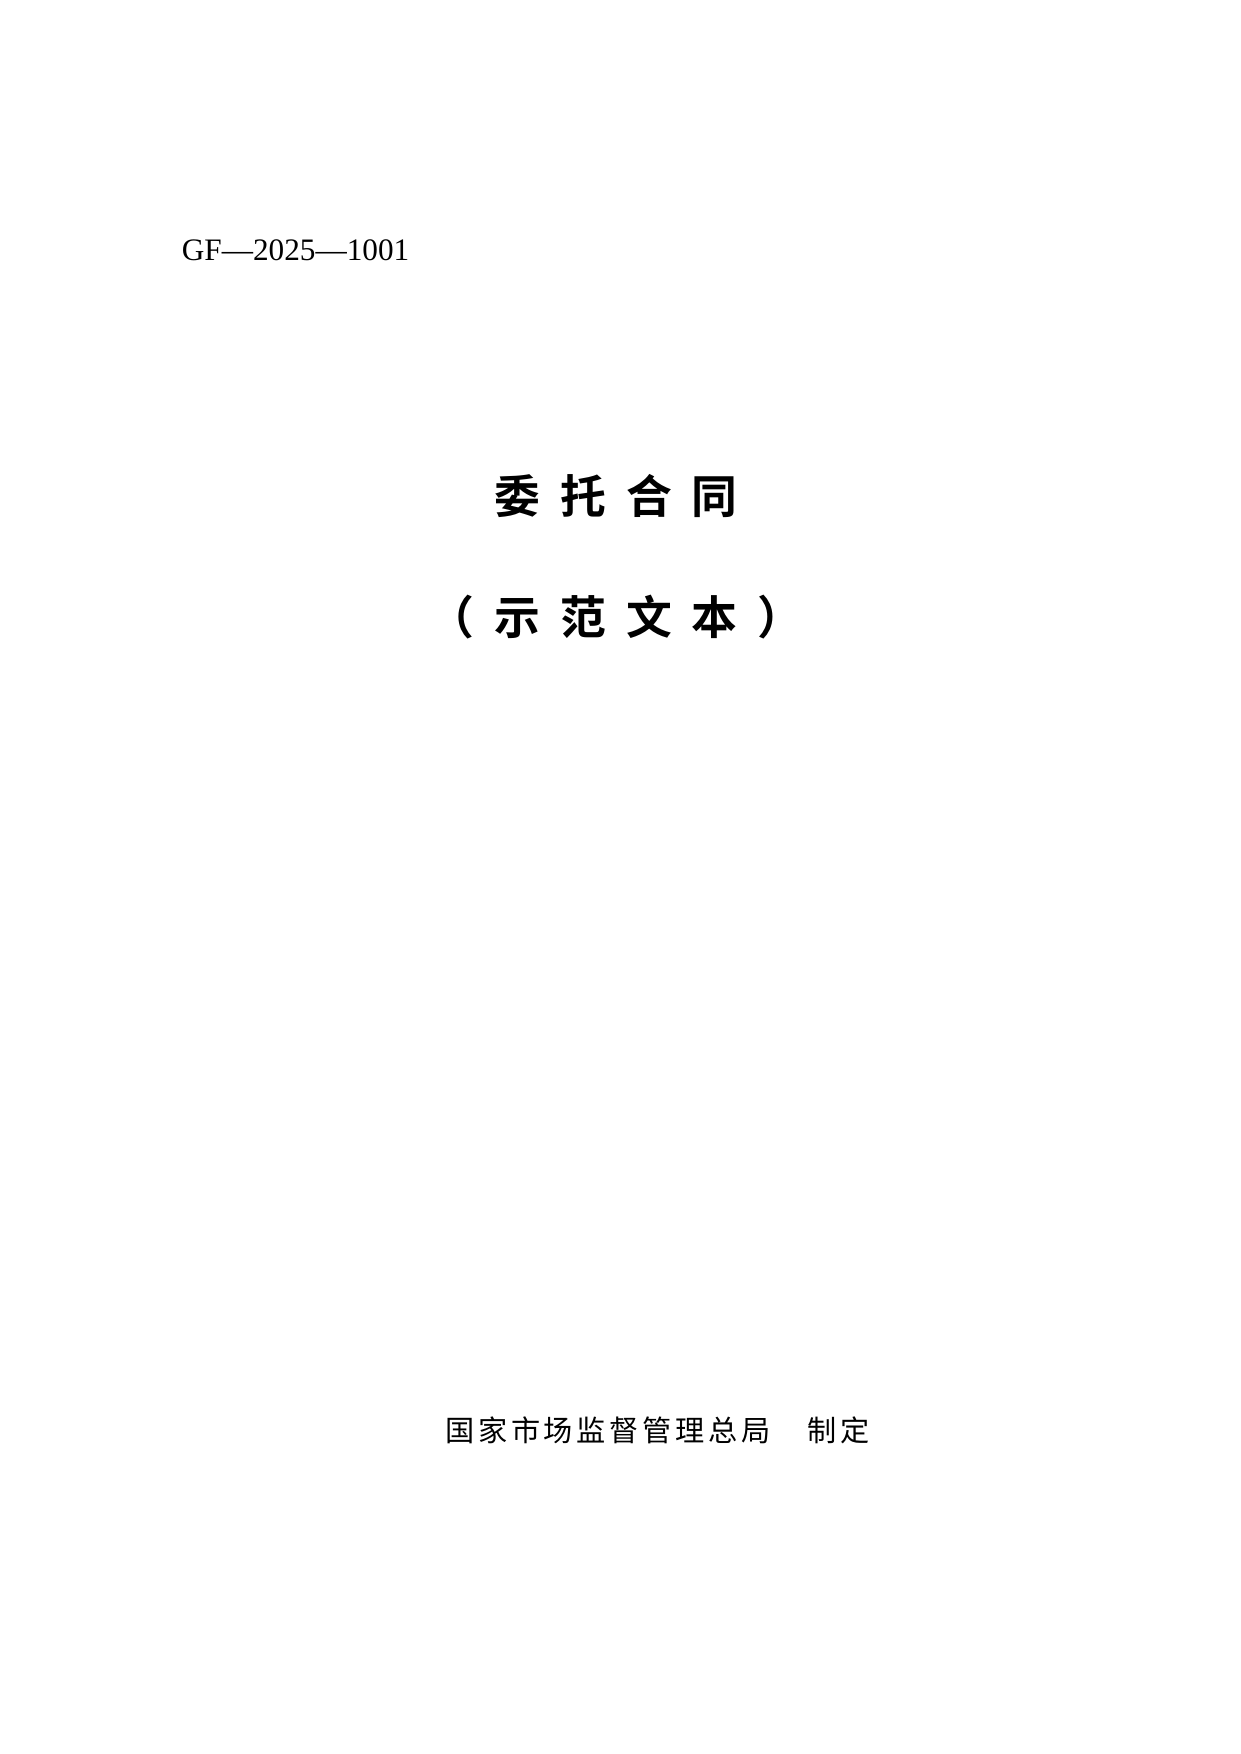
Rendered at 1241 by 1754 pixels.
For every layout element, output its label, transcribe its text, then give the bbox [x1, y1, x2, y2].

text （示范文本） [182, 554, 1070, 675]
text GF—2025—1001 [182, 219, 1070, 280]
text 委托合同 [182, 434, 1070, 554]
text 国家市场监督管理总局 制定 [182, 1399, 1070, 1459]
